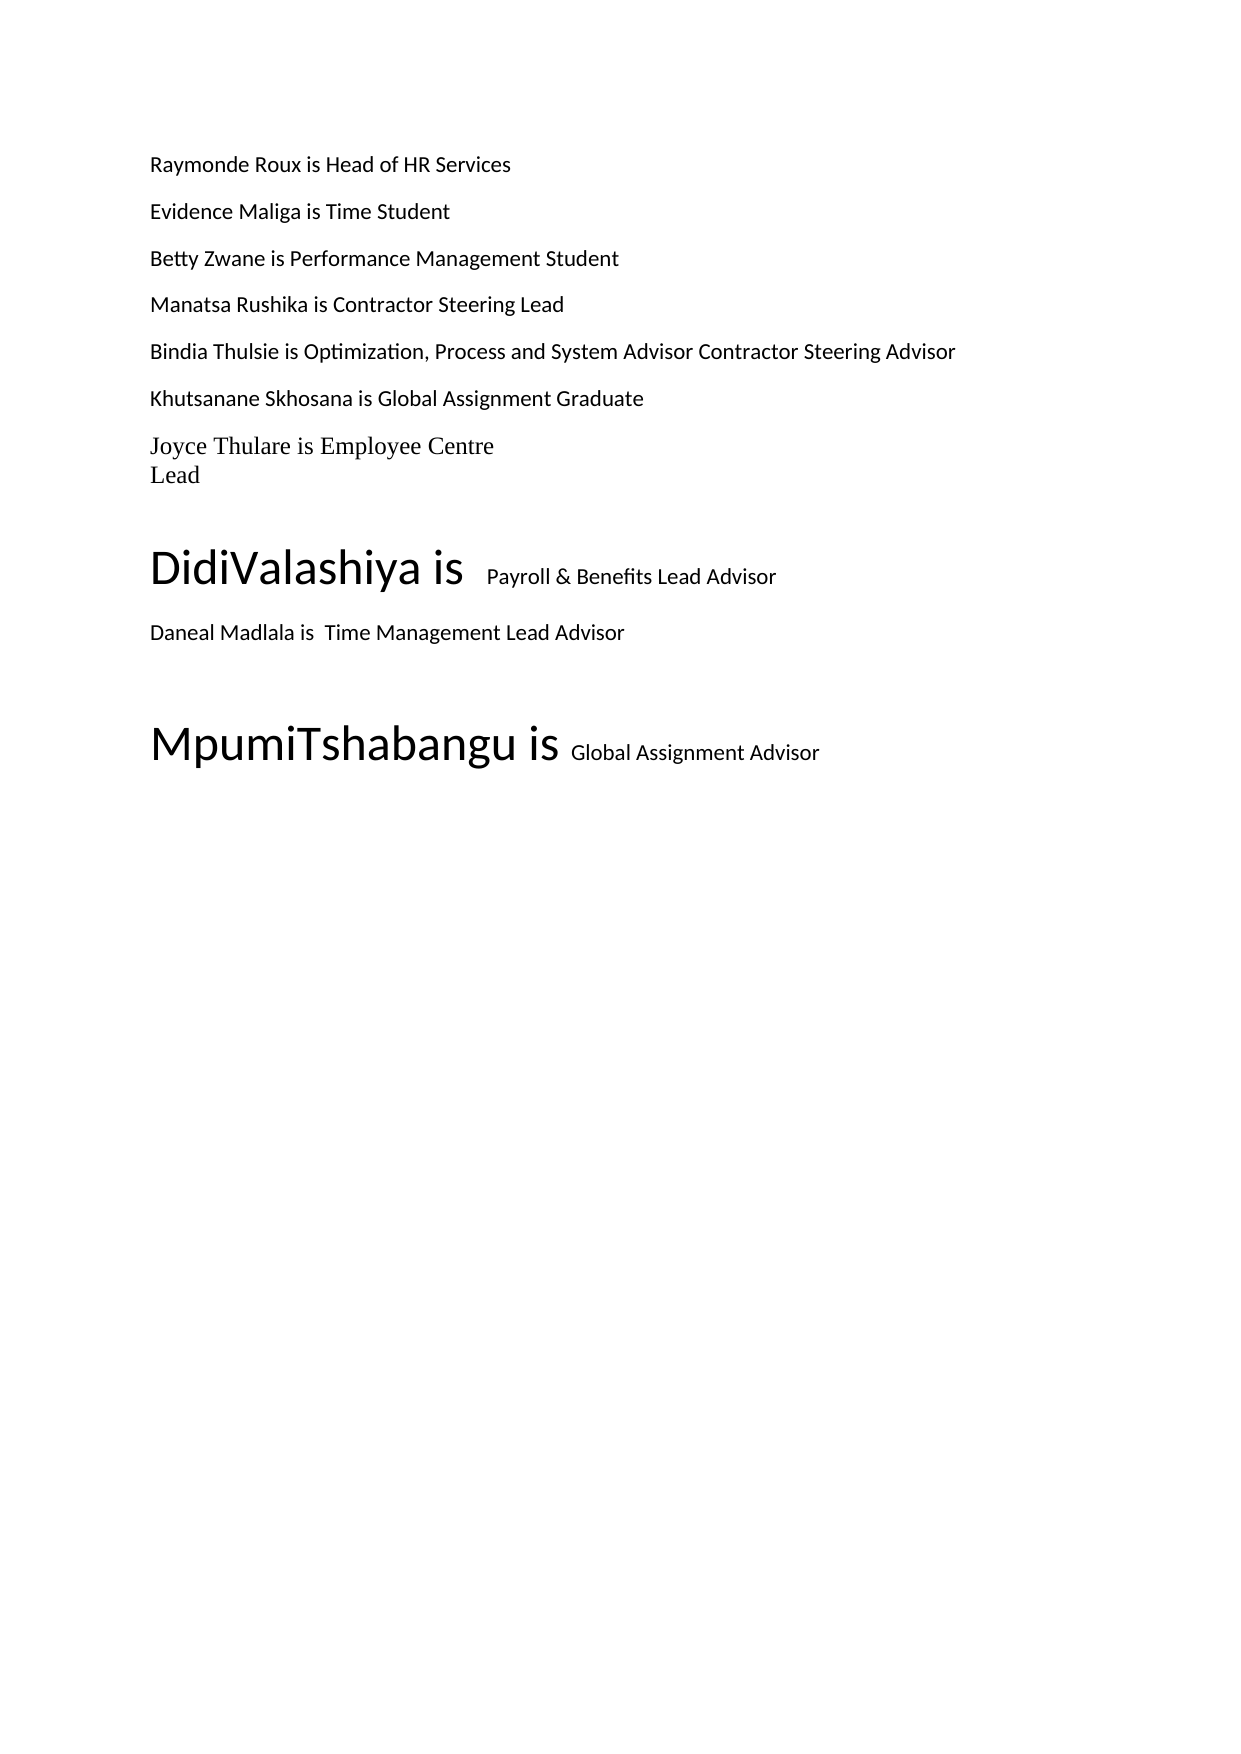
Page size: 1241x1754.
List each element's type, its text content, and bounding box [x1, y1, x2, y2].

text Bindia Thulsie is Optimization, Process and System Advisor Contractor Steering Advisor [150, 337, 1090, 366]
text Daneal Madlala is Time Management Lead Advisor [150, 618, 1090, 646]
text Raymonde Roux is Head of HR Services [150, 150, 1090, 178]
text Lead [150, 460, 1090, 489]
text Joyce Thulare is Employee Centre [150, 431, 1090, 460]
text MpumiTshabangu is Global Assignment Advisor [150, 712, 1090, 773]
text DidiValashiya is Payroll & Benefits Lead Advisor [150, 536, 1090, 597]
text Evidence Maliga is Time Student [150, 197, 1090, 225]
text Khutsanane Skhosana is Global Assignment Graduate [150, 384, 1090, 412]
text Manatsa Rushika is Contractor Steering Lead [150, 291, 1090, 319]
text Betty Zwane is Performance Management Student [150, 244, 1090, 272]
